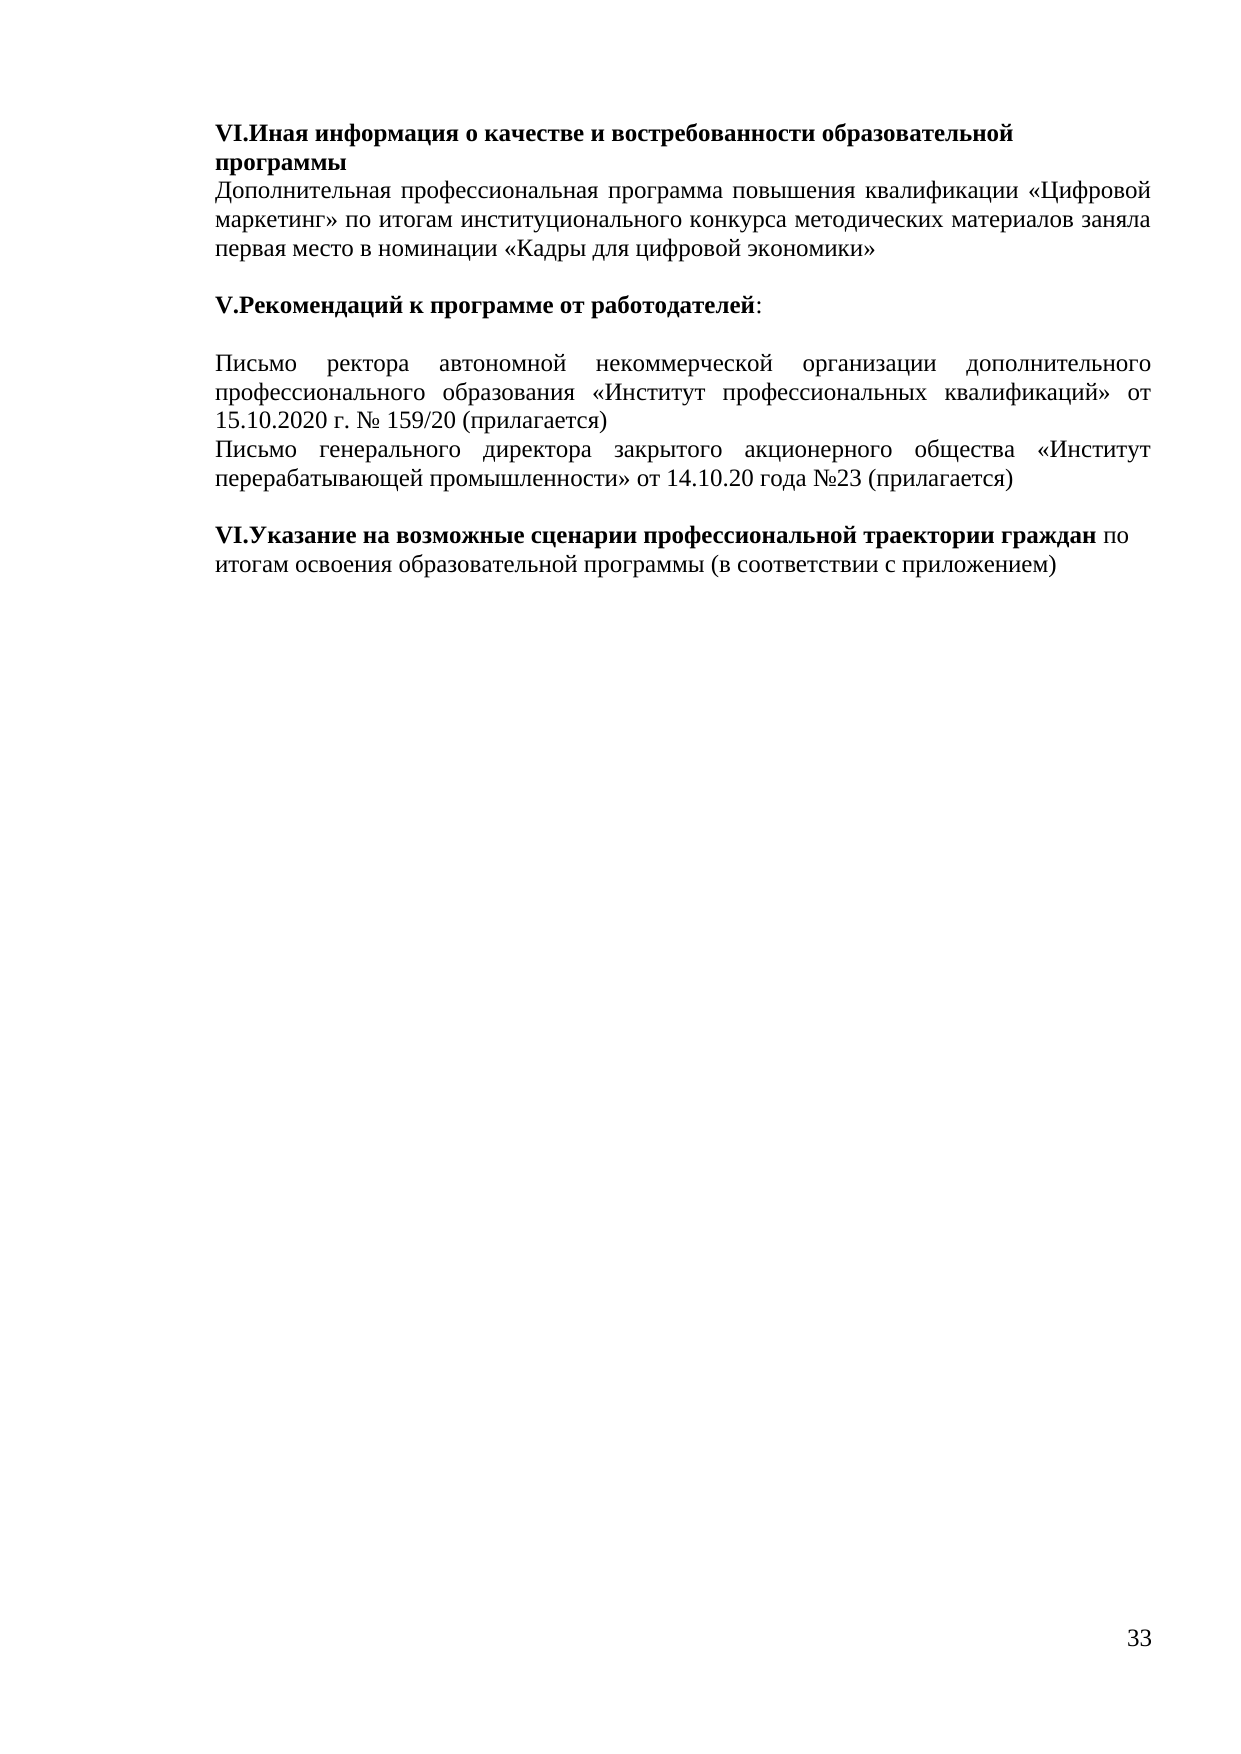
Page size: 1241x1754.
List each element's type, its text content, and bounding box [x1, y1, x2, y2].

list Письмо ректора автономной некоммерческой организации дополнительного профессионального образования «Институт профессиональных квалификаций» от 15.10.2020 г. № 159/20 (прилагается) [215, 348, 1152, 434]
list V.Рекомендаций к программе от работодателей: [215, 291, 1152, 319]
list VI.Указание на возможные сценарии профессиональной траектории граждан по итогам освоения образовательной программы (в соответствии с приложением) [215, 521, 1152, 578]
list VI.Иная информация о качестве и востребованности образовательной программы [215, 118, 1152, 176]
list Письмо генерального директора закрытого акционерного общества «Институт перерабатывающей промышленности» от 14.10.20 года №23 (прилагается) [215, 434, 1152, 492]
list Дополнительная профессиональная программа повышения квалификации «Цифровой маркетинг» по итогам институционального конкурса методических материалов заняла первая место в номинации «Кадры для цифровой экономики» [215, 176, 1152, 262]
